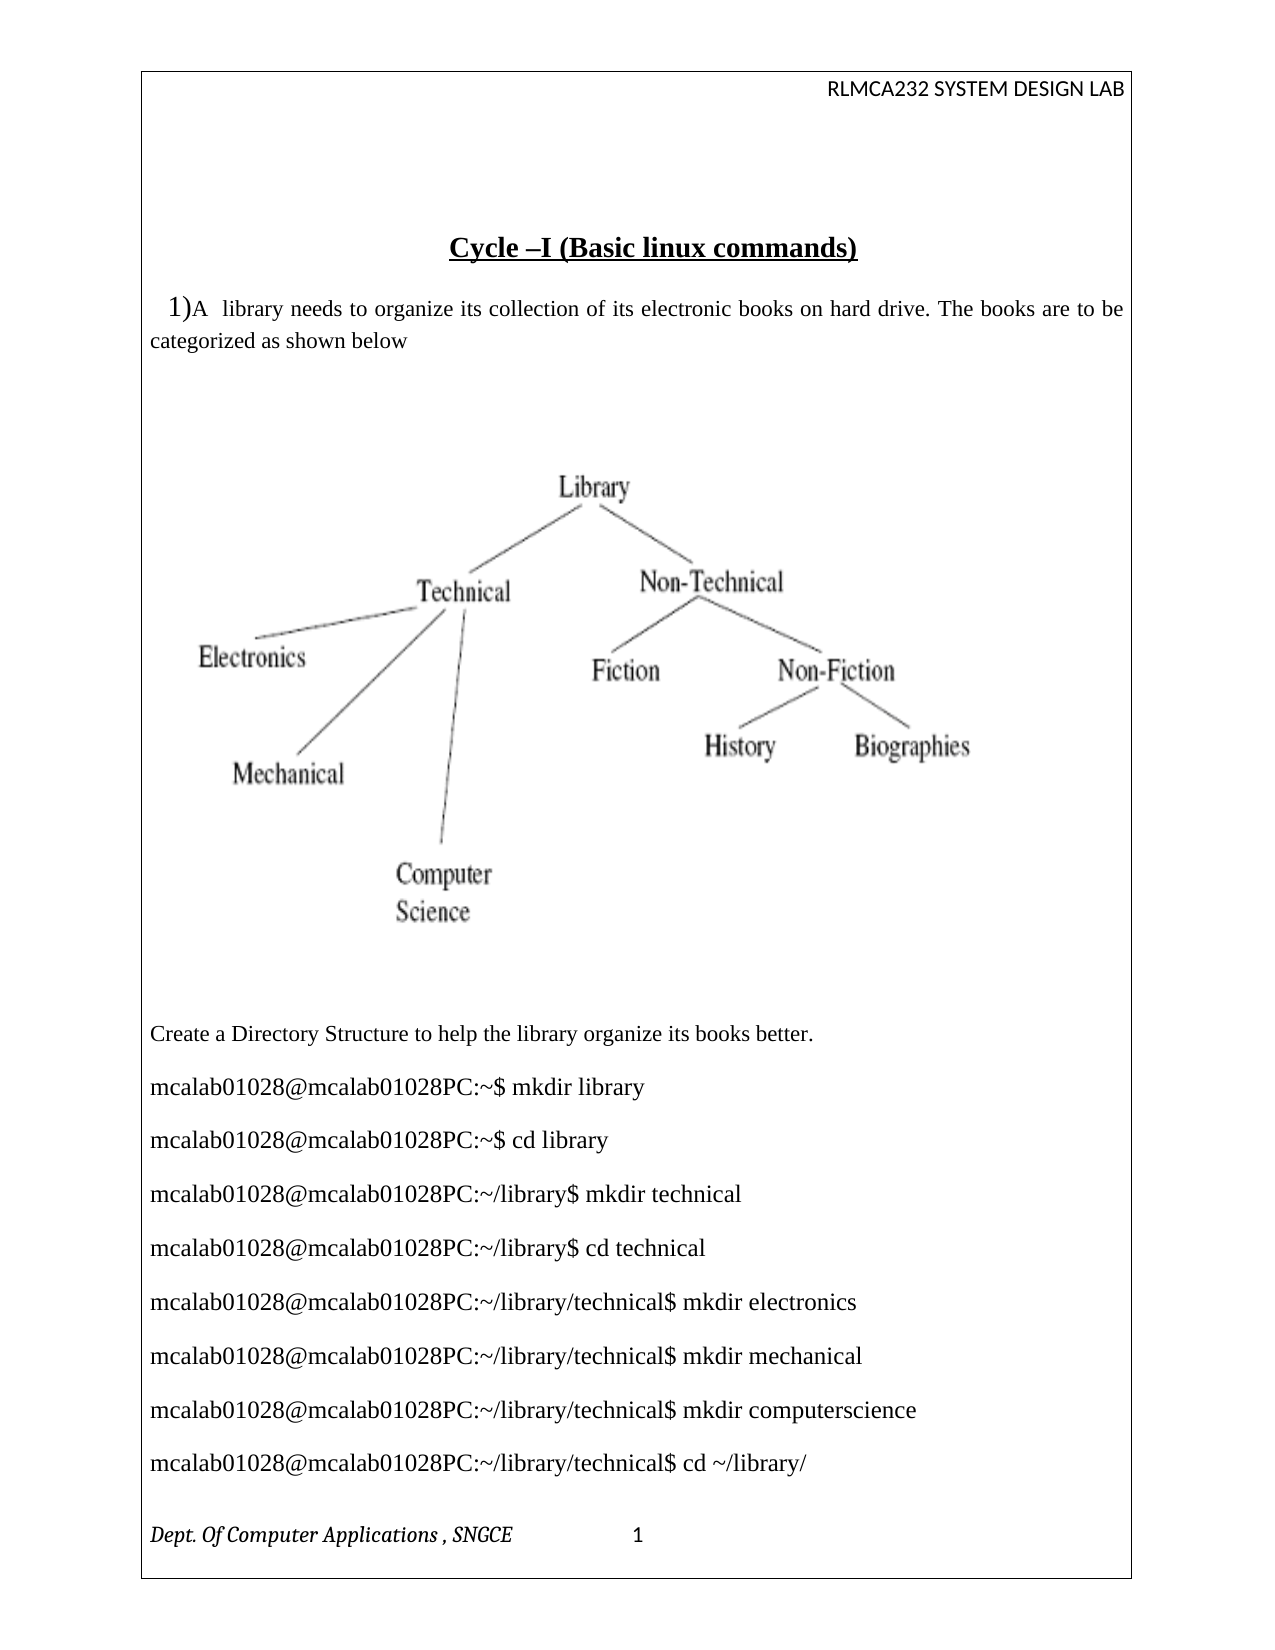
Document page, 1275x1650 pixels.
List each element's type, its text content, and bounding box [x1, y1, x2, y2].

text 1)A library needs to organize its collection of its electronic books on hard drive. The books are to be categorized as shown below [150, 289, 1125, 353]
text mcalab01028@mcalab01028PC:~$ mkdir library [150, 1072, 1125, 1100]
text mcalab01028@mcalab01028PC:~/library$ cd technical [150, 1233, 1125, 1262]
text Create a Directory Structure to help the library organize its books better. [150, 1021, 1125, 1047]
text mcalab01028@mcalab01028PC:~/library$ mkdir technical [150, 1179, 1125, 1208]
text mcalab01028@mcalab01028PC:~/library/technical$ mkdir electronics [150, 1287, 1125, 1316]
text mcalab01028@mcalab01028PC:~/library/technical$ cd ~/library/ [150, 1448, 1125, 1477]
text mcalab01028@mcalab01028PC:~$ cd library [150, 1125, 1125, 1154]
picture [150, 428, 1050, 945]
text Cycle –I (Basic linux commands) [150, 230, 1125, 263]
text mcalab01028@mcalab01028PC:~/library/technical$ mkdir computerscience [150, 1395, 1125, 1423]
text mcalab01028@mcalab01028PC:~/library/technical$ mkdir mechanical [150, 1341, 1125, 1369]
